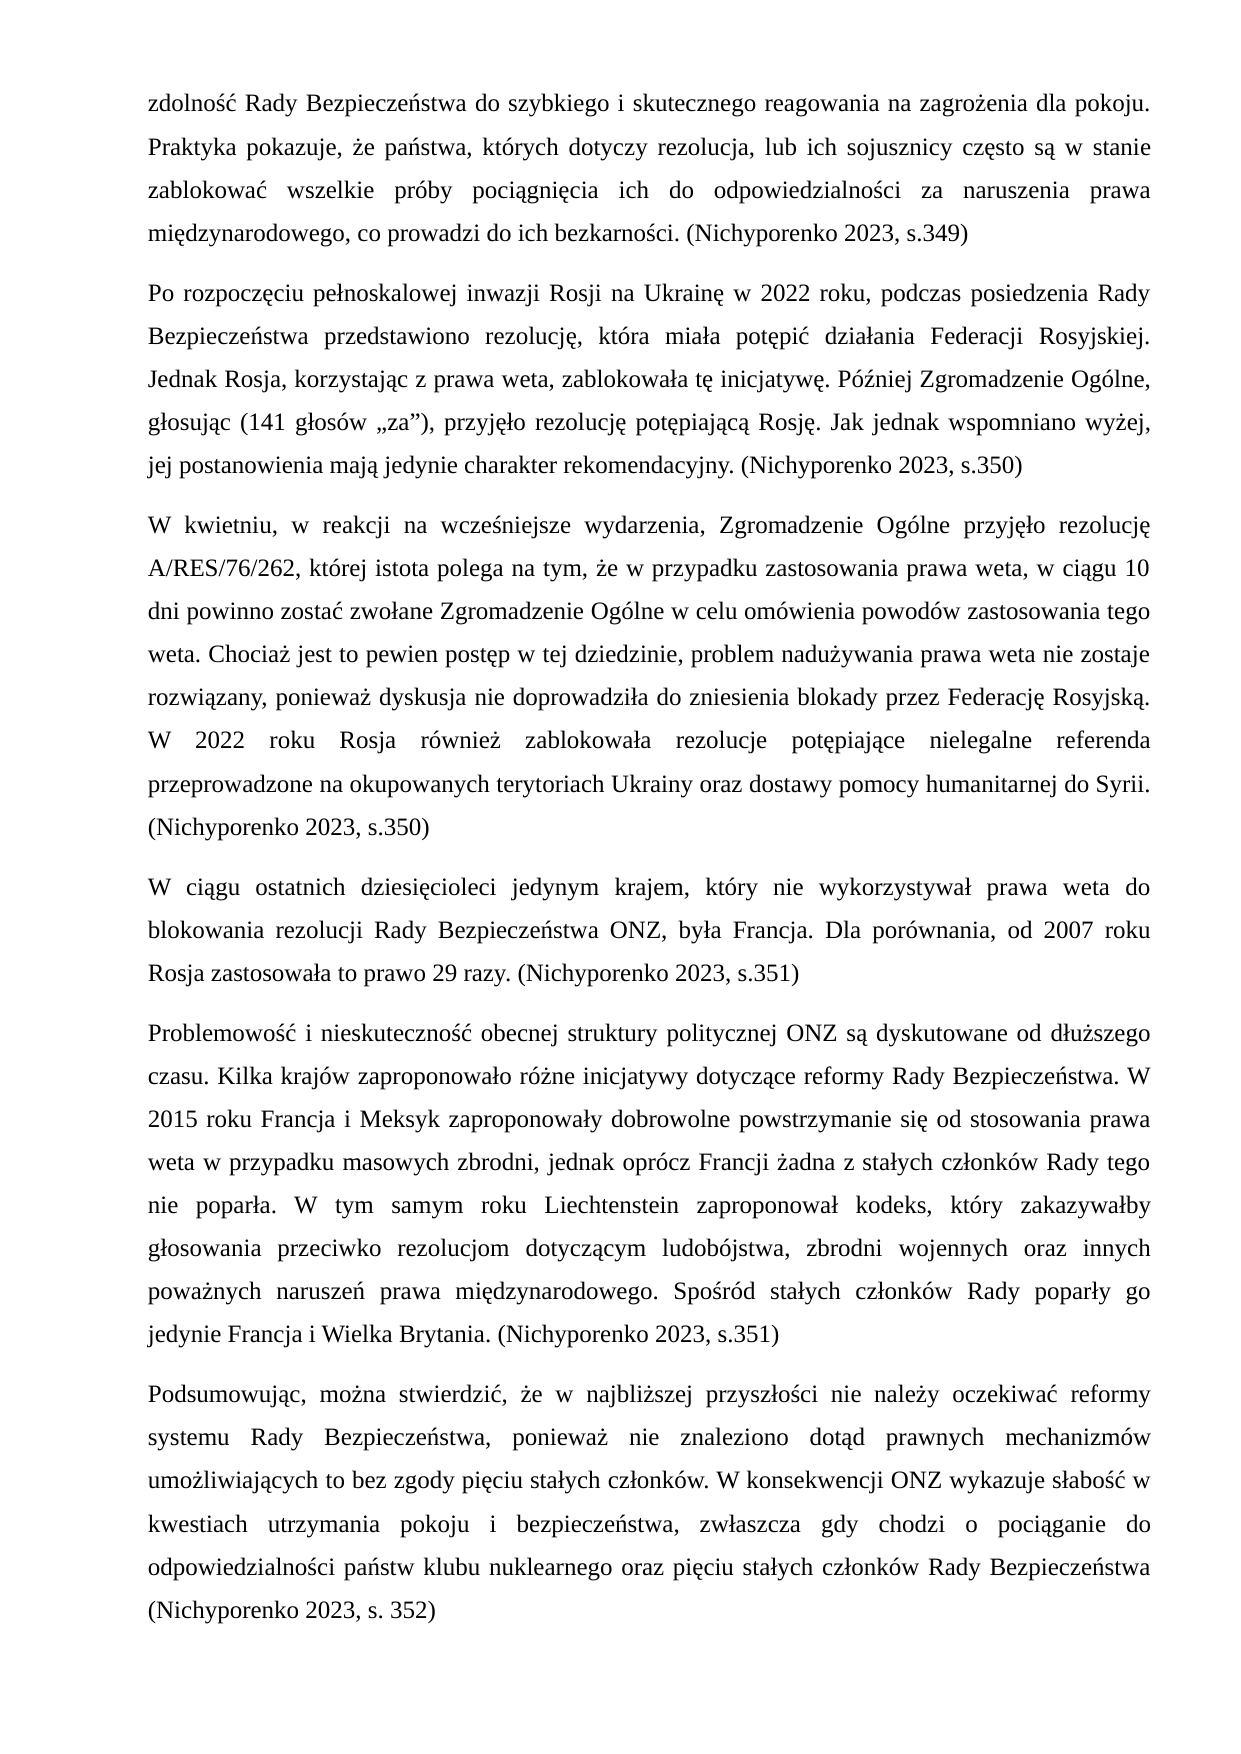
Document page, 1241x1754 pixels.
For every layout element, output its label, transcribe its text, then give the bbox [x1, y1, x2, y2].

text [148, 88, 1152, 247]
text Po rozpoczęciu pełnoskalowej inwazji Rosji na Ukrainę w 2022 roku, podczas posiedzenia Rady Bezpieczeństwa przedstawiono rezolucję, która miała potępić działania Federacji Rosyjskiej. Jednak Rosja, korzystając z prawa weta, zablokowała tę inicjatywę. Później Zgromadzenie Ogólne, głosując (141 głosów „za”), przyjęło rezolucję potępiającą Rosję. Jak jednak wspomniano wyżej, jej postanowienia mają jedynie charakter rekomendacyjny. (Nichyporenko 2023, s.350) [148, 278, 1152, 479]
text Podsumowując, można stwierdzić, że w najbliższej przyszłości nie należy oczekiwać reformy systemu Rady Bezpieczeństwa, ponieważ nie znaleziono dotąd prawnych mechanizmów umożliwiających to bez zgody pięciu stałych członków. W konsekwencji ONZ wykazuje słabość w kwestiach utrzymania pokoju i bezpieczeństwa, zwłaszcza gdy chodzi o pociąganie do odpowiedzialności państw klubu nuklearnego oraz pięciu stałych członków Rady Bezpieczeństwa (Nichyporenko 2023, s. 352) [148, 1379, 1152, 1624]
text W kwietniu, w reakcji na wcześniejsze wydarzenia, Zgromadzenie Ogólne przyjęło rezolucję A/RES/76/262, której istota polega na tym, że w przypadku zastosowania prawa weta, w ciągu 10 dni powinno zostać zwołane Zgromadzenie Ogólne w celu omówienia powodów zastosowania tego weta. Chociaż jest to pewien postęp w tej dziedzinie, problem nadużywania prawa weta nie zostaje rozwiązany, ponieważ dyskusja nie doprowadziła do zniesienia blokady przez Federację Rosyjską. W 2022 roku Rosja również zablokowała rezolucje potępiające nielegalne referenda przeprowadzone na okupowanych terytoriach Ukrainy oraz dostawy pomocy humanitarnej do Syrii. (Nichyporenko 2023, s.350) [148, 510, 1152, 841]
text W ciągu ostatnich dziesięcioleci jedynym krajem, który nie wykorzystywał prawa weta do blokowania rezolucji Rady Bezpieczeństwa ONZ, była Francja. Dla porównania, od 2007 roku Rosja zastosowała to prawo 29 razy. (Nichyporenko 2023, s.351) [148, 872, 1152, 987]
text Problemowość i nieskuteczność obecnej struktury politycznej ONZ są dyskutowane od dłuższego czasu. Kilka krajów zaproponowało różne inicjatywy dotyczące reformy Rady Bezpieczeństwa. W 2015 roku Francja i Meksyk zaproponowały dobrowolne powstrzymanie się od stosowania prawa weta w przypadku masowych zbrodni, jednak oprócz Francji żadna z stałych członków Rady tego nie poparła. W tym samym roku Liechtenstein zaproponował kodeks, który zakazywałby głosowania przeciwko rezolucjom dotyczącym ludobójstwa, zbrodni wojennych oraz innych poważnych naruszeń prawa międzynarodowego. Spośród stałych członków Rady poparły go jedynie Francja i Wielka Brytania. (Nichyporenko 2023, s.351) [148, 1018, 1152, 1348]
